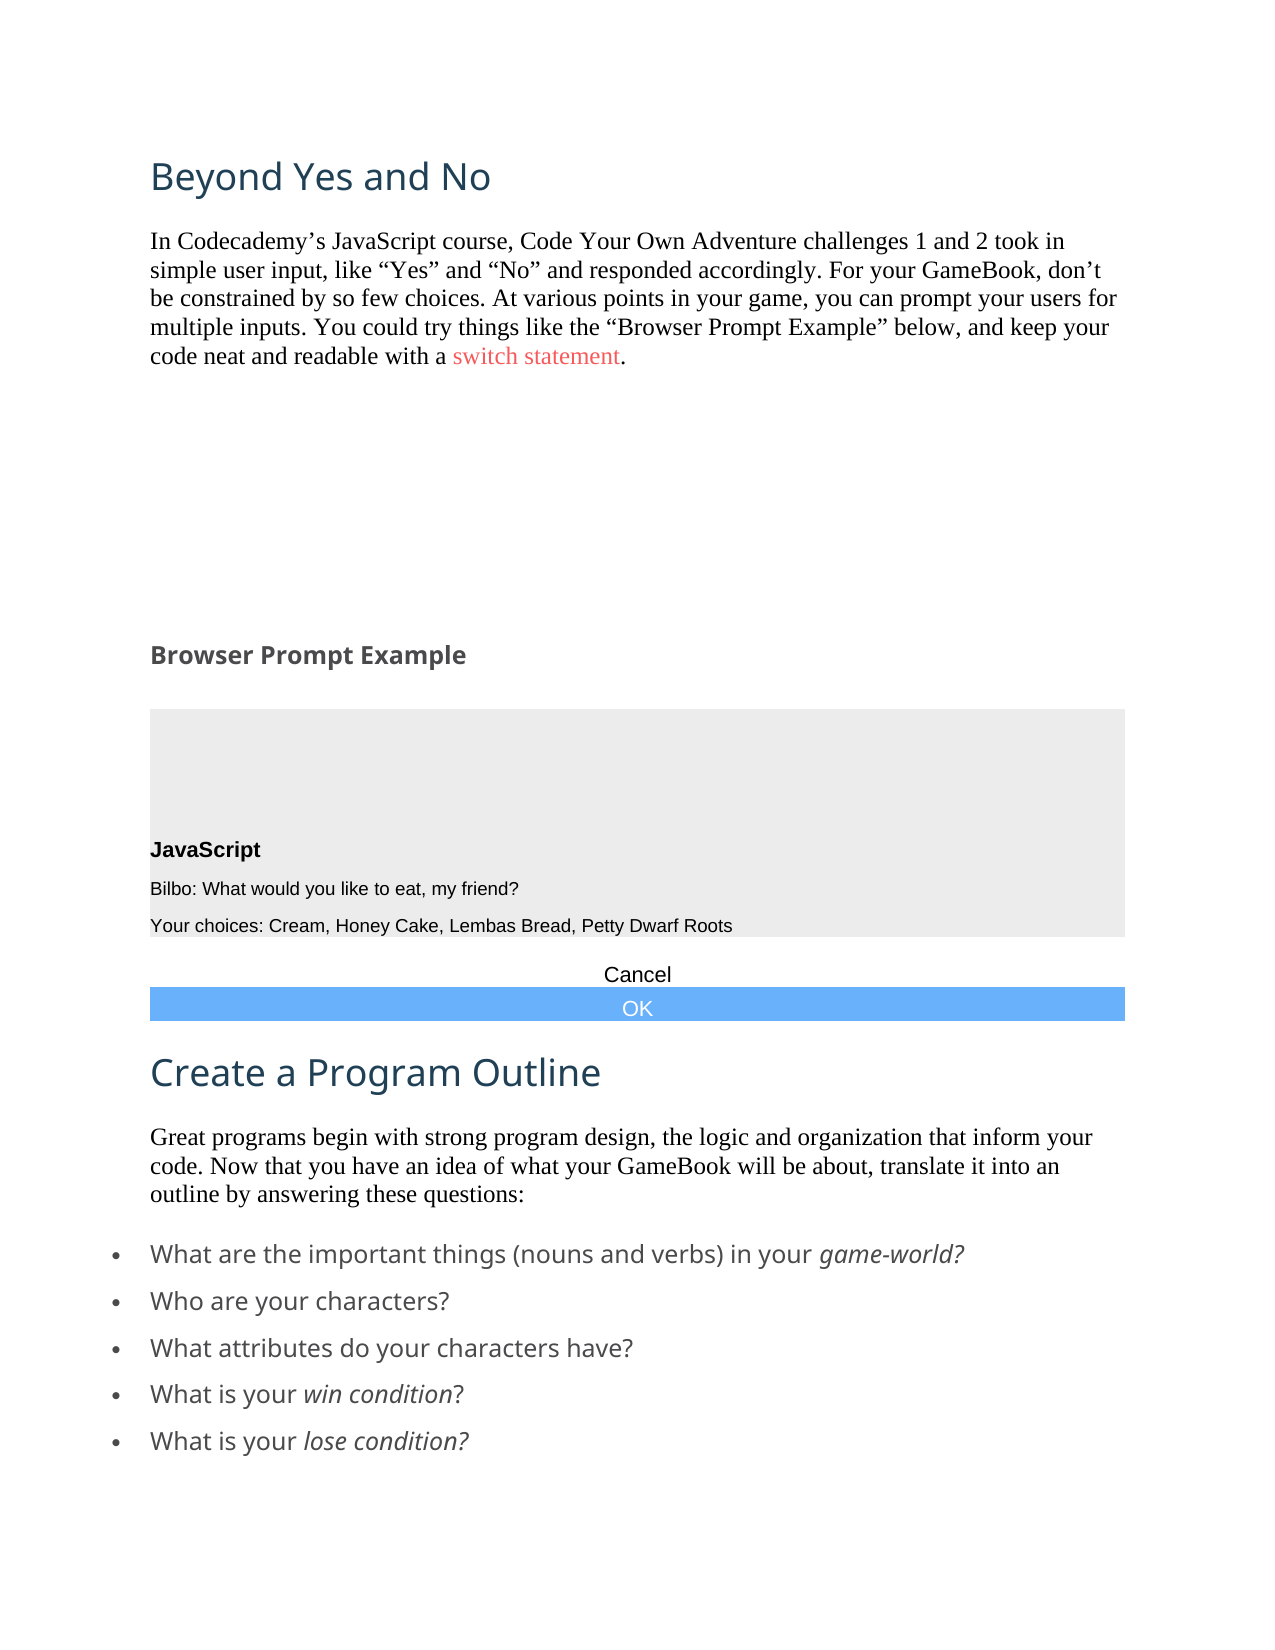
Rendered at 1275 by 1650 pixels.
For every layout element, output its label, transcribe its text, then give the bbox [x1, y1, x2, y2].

list What is your win condition? [112, 1377, 1125, 1411]
text Browser Prompt Example [150, 637, 1125, 671]
text JavaScript [150, 837, 1125, 862]
text Your choices: Cream, Honey Cake, Lembas Bread, Petty Dwarf Roots [150, 915, 1125, 937]
list What are the important things (nouns and verbs) in your game-world? [112, 1237, 1125, 1271]
text In Codecademy’s JavaScript course, Code Your Own Adventure challenges 1 and 2 took in simple user input, like “Yes” and “No” and responded accordingly. For your GameBook, don’t be constrained by so few choices. At various points in your game, you can prompt your users for multiple inputs. You could try things like the “Browser Prompt Example” below, and keep your code neat and readable with a switch statement. [150, 226, 1125, 370]
text Ok [150, 987, 1125, 1021]
text Beyond Yes and No [150, 150, 1125, 201]
text Cancel [150, 952, 1125, 987]
text Bilbo: What would you like to eat, my friend? [150, 878, 1125, 899]
list What is your lose condition? [112, 1423, 1125, 1457]
text Great programs begin with strong program design, the logic and organization that inform your code. Now that you have an idea of what your GameBook will be about, translate it into an outline by answering these questions: [150, 1122, 1125, 1208]
text Create a Program Outline [150, 1046, 1125, 1097]
list Who are your characters? [112, 1284, 1125, 1318]
list What attributes do your characters have? [112, 1330, 1125, 1364]
